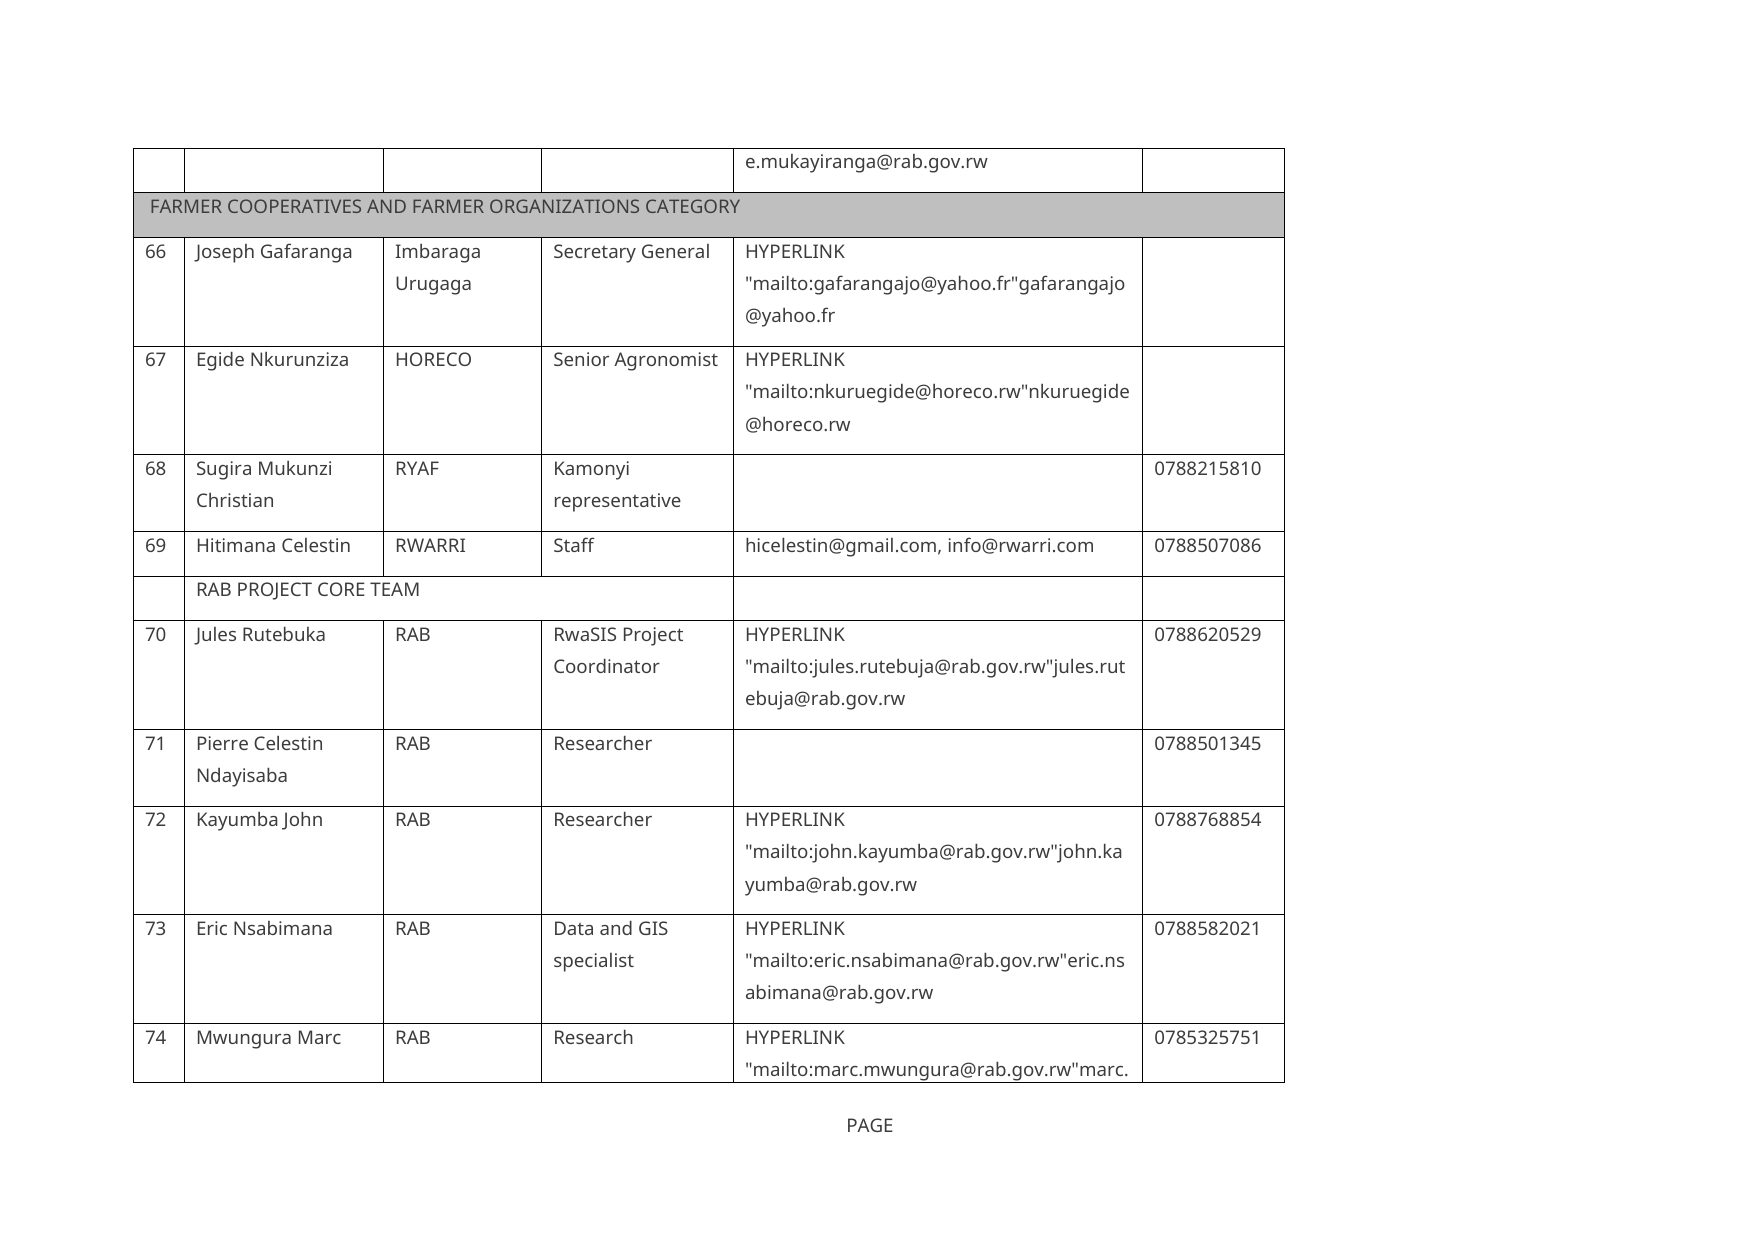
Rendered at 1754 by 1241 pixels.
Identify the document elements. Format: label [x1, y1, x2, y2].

table_cell [734, 238, 1142, 346]
table_cell [734, 532, 1142, 576]
table_cell [384, 455, 541, 531]
table_cell [134, 730, 184, 806]
table_cell [185, 621, 383, 729]
table_cell [1143, 238, 1284, 346]
table_cell [185, 807, 383, 914]
table_cell [185, 238, 383, 346]
table_cell [185, 347, 383, 454]
table_cell [384, 807, 541, 914]
table_cell [185, 730, 383, 806]
table_cell [185, 577, 733, 620]
table_cell [734, 730, 1142, 806]
table_cell [185, 915, 383, 1023]
table_cell [1143, 1024, 1284, 1082]
table_cell [134, 807, 184, 914]
table_cell [542, 238, 733, 346]
table_cell [1143, 621, 1284, 729]
table_cell [185, 149, 383, 192]
table_cell [134, 915, 184, 1023]
table_cell [734, 577, 1142, 620]
table_cell [1143, 915, 1284, 1023]
table_cell [542, 807, 733, 914]
table_cell [1143, 577, 1284, 620]
table_cell [542, 1024, 733, 1082]
table_cell [1143, 347, 1284, 454]
table_cell [134, 1024, 184, 1082]
table_cell [185, 1024, 383, 1082]
table_cell [384, 730, 541, 806]
table_cell [542, 915, 733, 1023]
table_cell [542, 455, 733, 531]
table_cell [134, 238, 184, 346]
table_cell [734, 915, 1142, 1023]
table_cell [734, 621, 1142, 729]
table_cell [185, 532, 383, 576]
table_cell [134, 577, 184, 620]
table_cell [384, 347, 541, 454]
table_cell [134, 347, 184, 454]
table_cell [134, 193, 1284, 237]
table_cell [134, 532, 184, 576]
table_cell [384, 1024, 541, 1082]
table_cell [134, 149, 184, 192]
table_cell [384, 532, 541, 576]
table_cell [1143, 455, 1284, 531]
table_cell [384, 238, 541, 346]
table_cell [384, 621, 541, 729]
table_cell [542, 149, 733, 192]
table_cell [185, 455, 383, 531]
table_cell [1143, 149, 1284, 192]
table_cell [734, 1024, 1142, 1082]
table_cell [542, 621, 733, 729]
table_cell [542, 532, 733, 576]
table_cell [734, 347, 1142, 454]
table_cell [734, 455, 1142, 531]
table_cell [134, 621, 184, 729]
table_cell [1143, 730, 1284, 806]
table_cell [384, 915, 541, 1023]
table_cell [384, 149, 541, 192]
table_cell [134, 455, 184, 531]
table_cell [1143, 807, 1284, 914]
table_cell [542, 730, 733, 806]
table_cell [542, 347, 733, 454]
table_cell [1143, 532, 1284, 576]
table_cell [734, 807, 1142, 914]
table_cell [734, 149, 1142, 192]
